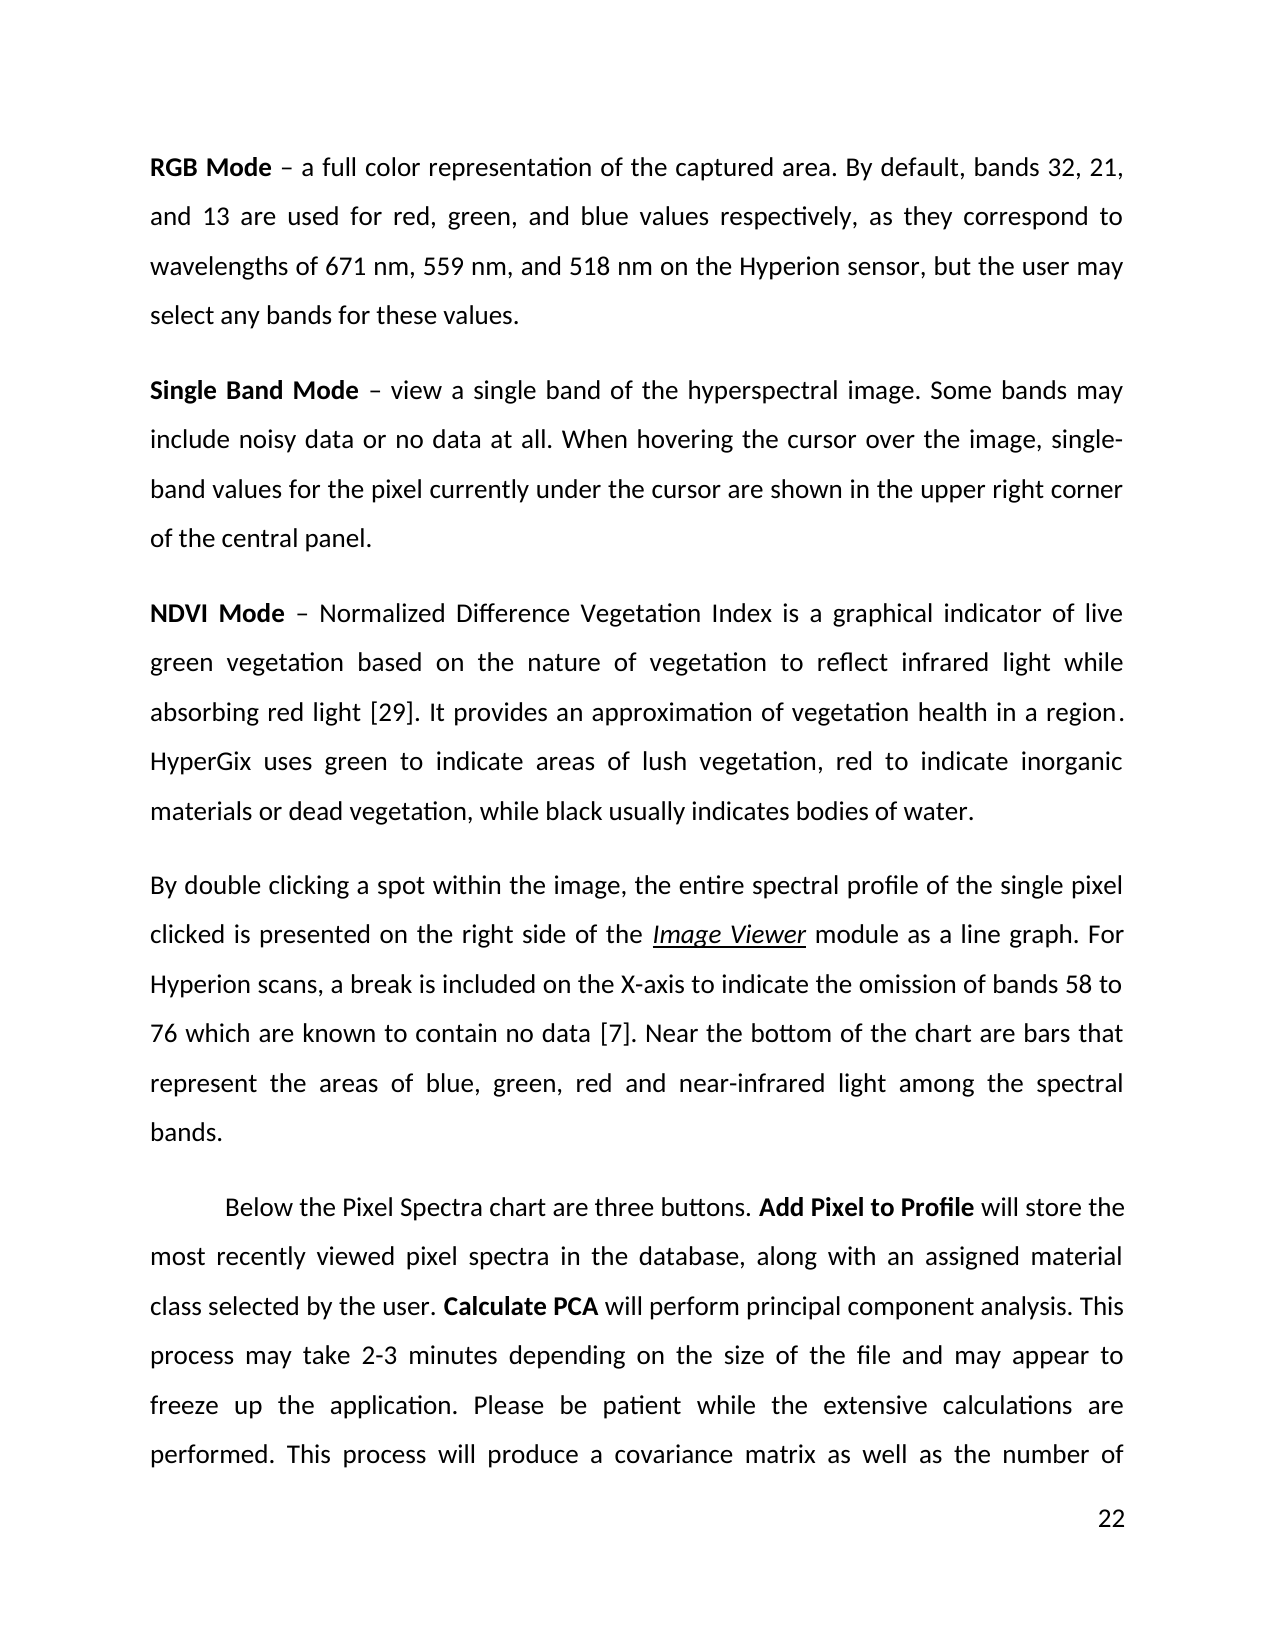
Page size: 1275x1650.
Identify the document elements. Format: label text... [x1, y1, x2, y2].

text RGB Mode – a full color representation of the captured area. By default, bands 32, 21, and 13 are used for red, green, and blue values respectively, as they correspond to wavelengths of 671 nm, 559 nm, and 518 nm on the Hyperion sensor, but the user may select any bands for these values. [150, 150, 1125, 331]
text Single Band Mode – view a single band of the hyperspectral image. Some bands may include noisy data or no data at all. When hovering the cursor over the image, single-band values for the pixel currently under the cursor are shown in the upper right corner of the central panel. [150, 373, 1125, 554]
text By double clicking a spot within the image, the entire spectral profile of the single pixel clicked is presented on the right side of the Image Viewer module as a line graph. For Hyperion scans, a break is included on the X-axis to indicate the omission of bands 58 to 76 which are known to contain no data . Near the bottom of the chart are bars that represent the areas of blue, green, red and near-infrared light among the spectral bands. [150, 868, 1125, 1149]
text NDVI Mode – Normalized Difference Vegetation Index is a graphical indicator of live green vegetation based on the nature of vegetation to reflect infrared light while absorbing red light . It provides an approximation of vegetation health in a region. HyperGix uses green to indicate areas of lush vegetation, red to indicate inorganic materials or dead vegetation, while black usually indicates bodies of water. [150, 596, 1125, 827]
